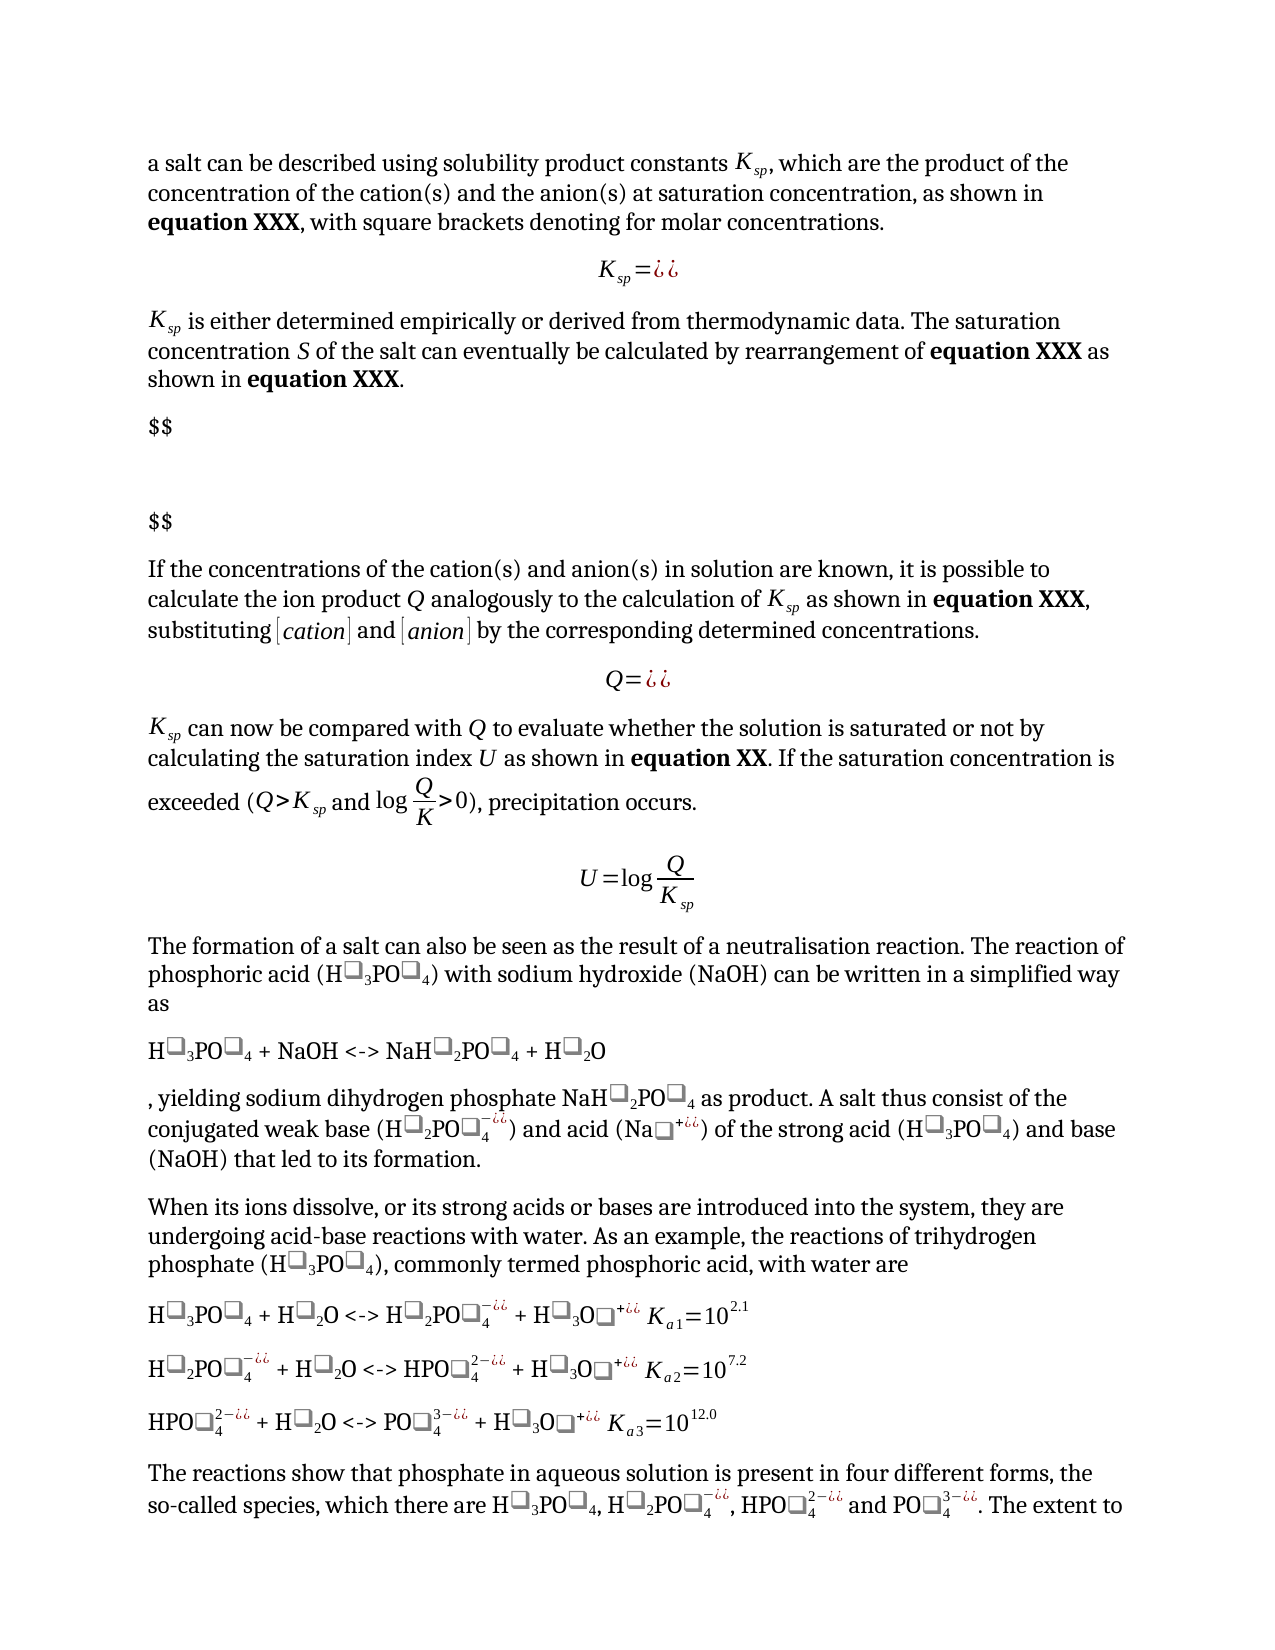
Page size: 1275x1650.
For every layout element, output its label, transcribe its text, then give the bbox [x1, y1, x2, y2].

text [148, 1459, 1127, 1522]
text When its ions dissolve, or its strong acids or bases are introduced into the system, they are undergoing acid-base reactions with water. As an example, the reactions of trihydrogen phosphate (HPO), commonly termed phosphoric acid, with water are [148, 1193, 1127, 1279]
text If the concentrations of the cation(s) and anion(s) in solution are known, it is possible to calculate the ion product analogously to the calculation of as shown in equation XXX, substituting and by the corresponding determined concentrations. [148, 555, 1127, 646]
text HPO + NaOH <-> NaHPO + HO [148, 1037, 1127, 1065]
text HPO + HO <-> PO + HO [148, 1405, 1127, 1440]
text HPO + HO <-> HPO + HO [148, 1352, 1127, 1386]
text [148, 148, 1127, 236]
text $$ [148, 508, 1127, 537]
text The formation of a salt can also be seen as the result of a neutralisation reaction. The reaction of phosphoric acid (HPO) with sodium hydroxide (NaOH) can be written in a simplified way as [148, 932, 1127, 1018]
text $$ [148, 413, 1127, 442]
text , yielding sodium dihydrogen phosphate NaHPO as product. A salt thus consist of the conjugated weak base (HPO) and acid (Na) of the strong acid (HPO) and base (NaOH) that led to its formation. [148, 1084, 1127, 1174]
text can now be compared with to evaluate whether the solution is saturated or not by calculating the saturation index as shown in equation XX. If the saturation concentration is exceeded ( and ), precipitation occurs. [148, 712, 1127, 831]
text is either determined empirically or derived from thermodynamic data. The saturation concentration of the salt can eventually be calculated by rearrangement of equation XXX as shown in equation XXX. [148, 305, 1127, 394]
text HPO + HO <-> HPO + HO [148, 1298, 1127, 1333]
